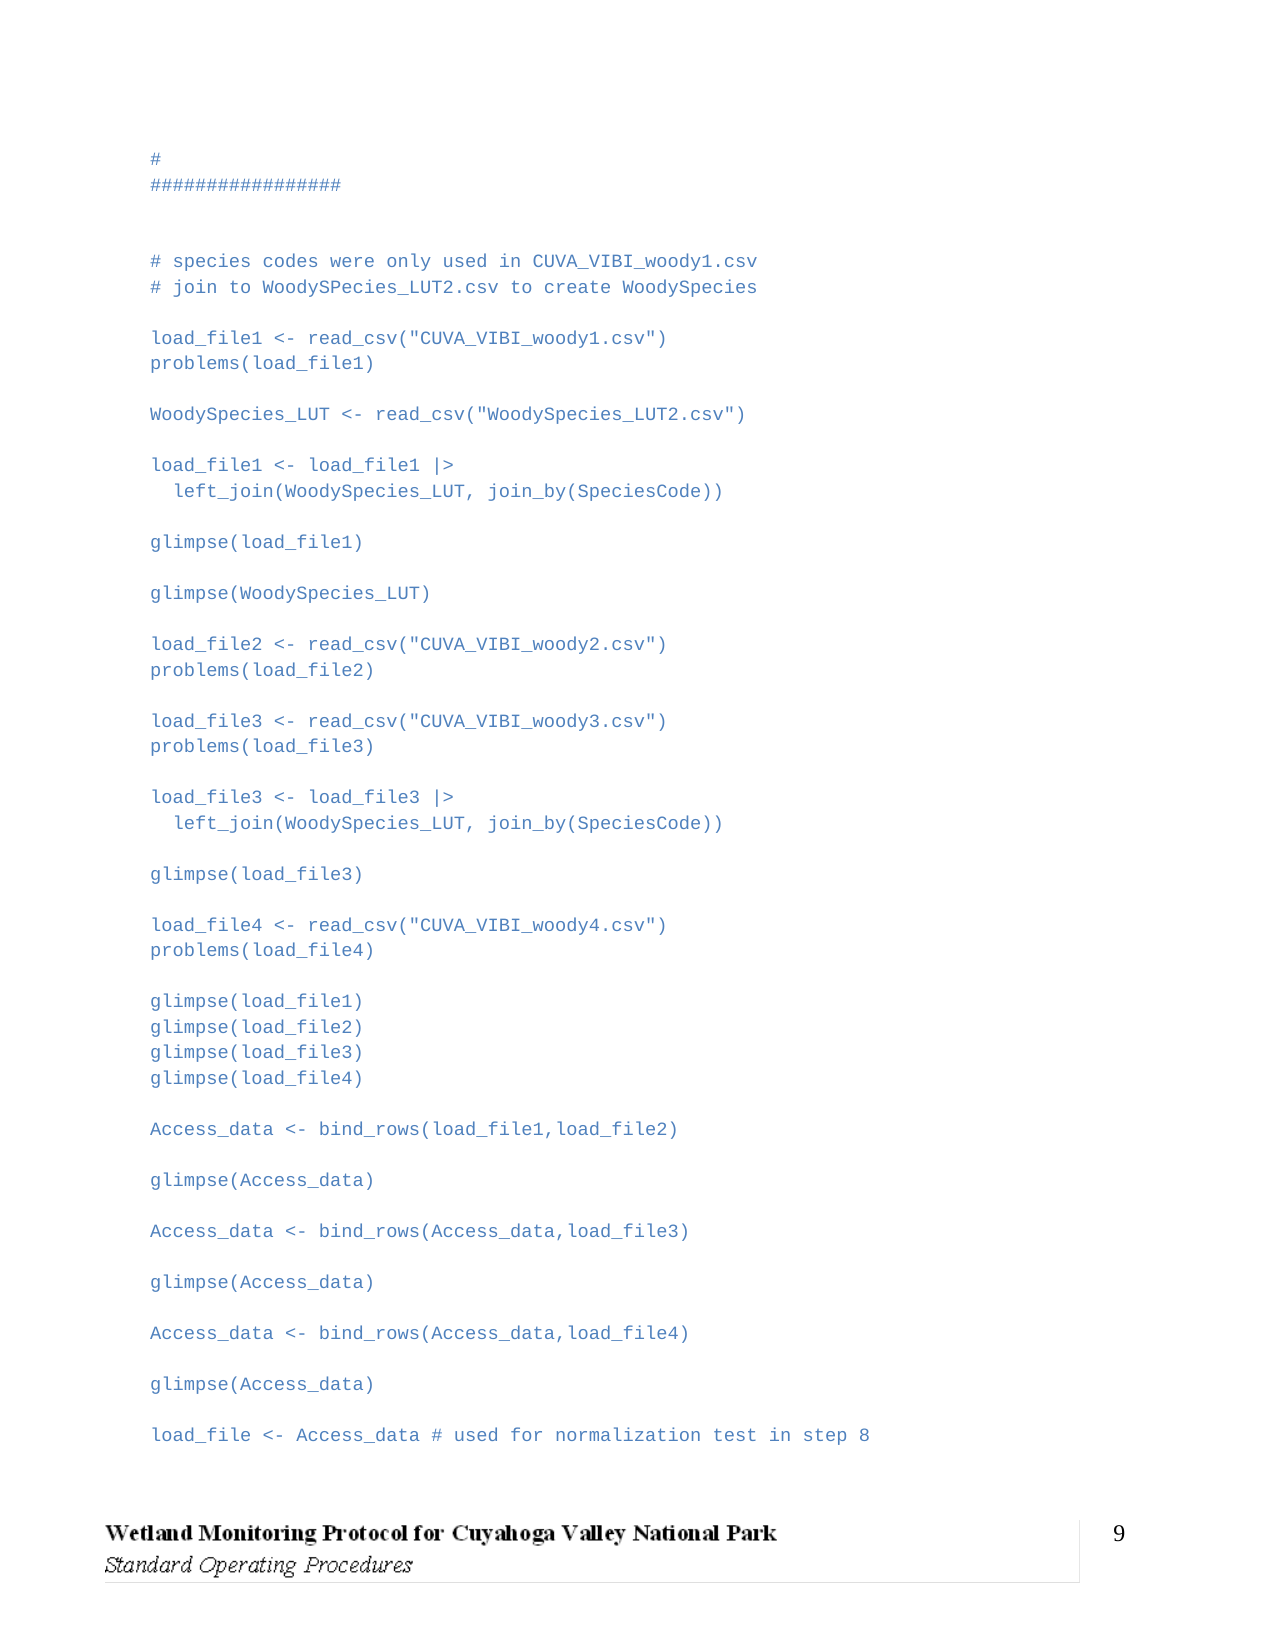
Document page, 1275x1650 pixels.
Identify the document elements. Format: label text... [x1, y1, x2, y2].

text problems(load_file1) [150, 354, 1116, 375]
text glimpse(Access_data) [150, 1375, 1116, 1396]
text left_join(WoodySpecies_LUT, join_by(SpeciesCode)) [150, 482, 1116, 503]
text glimpse(load_file3) [150, 1043, 1116, 1064]
picture [105, 1520, 1080, 1584]
text load_file1 <- load_file1 |> [150, 456, 1116, 477]
text Access_data <- bind_rows(Access_data,load_file3) [150, 1222, 1116, 1243]
text glimpse(load_file1) [150, 533, 1116, 554]
text # [150, 150, 1116, 171]
text load_file2 <- read_csv("CUVA_VIBI_woody2.csv") [150, 635, 1116, 656]
text load_file <- Access_data # used for normalization test in step 8 [150, 1426, 1116, 1447]
text glimpse(load_file1) [150, 992, 1116, 1013]
text load_file4 <- read_csv("CUVA_VIBI_woody4.csv") [150, 916, 1116, 937]
text glimpse(load_file4) [150, 1069, 1116, 1090]
text left_join(WoodySpecies_LUT, join_by(SpeciesCode)) [150, 813, 1116, 835]
text ################# [150, 176, 1116, 197]
text problems(load_file4) [150, 941, 1116, 962]
text glimpse(load_file3) [150, 864, 1116, 886]
text glimpse(load_file2) [150, 1018, 1116, 1039]
text WoodySpecies_LUT <- read_csv("WoodySpecies_LUT2.csv") [150, 405, 1116, 426]
text load_file3 <- read_csv("CUVA_VIBI_woody3.csv") [150, 711, 1116, 733]
text Access_data <- bind_rows(Access_data,load_file4) [150, 1324, 1116, 1345]
text glimpse(Access_data) [150, 1273, 1116, 1294]
text glimpse(WoodySpecies_LUT) [150, 584, 1116, 605]
text load_file3 <- load_file3 |> [150, 788, 1116, 809]
text problems(load_file2) [150, 660, 1116, 682]
text Access_data <- bind_rows(load_file1,load_file2) [150, 1120, 1116, 1141]
text glimpse(Access_data) [150, 1171, 1116, 1192]
text load_file1 <- read_csv("CUVA_VIBI_woody1.csv") [150, 329, 1116, 350]
text problems(load_file3) [150, 737, 1116, 758]
text # species codes were only used in CUVA_VIBI_woody1.csv [150, 252, 1116, 273]
text # join to WoodySPecies_LUT2.csv to create WoodySpecies [150, 278, 1116, 299]
